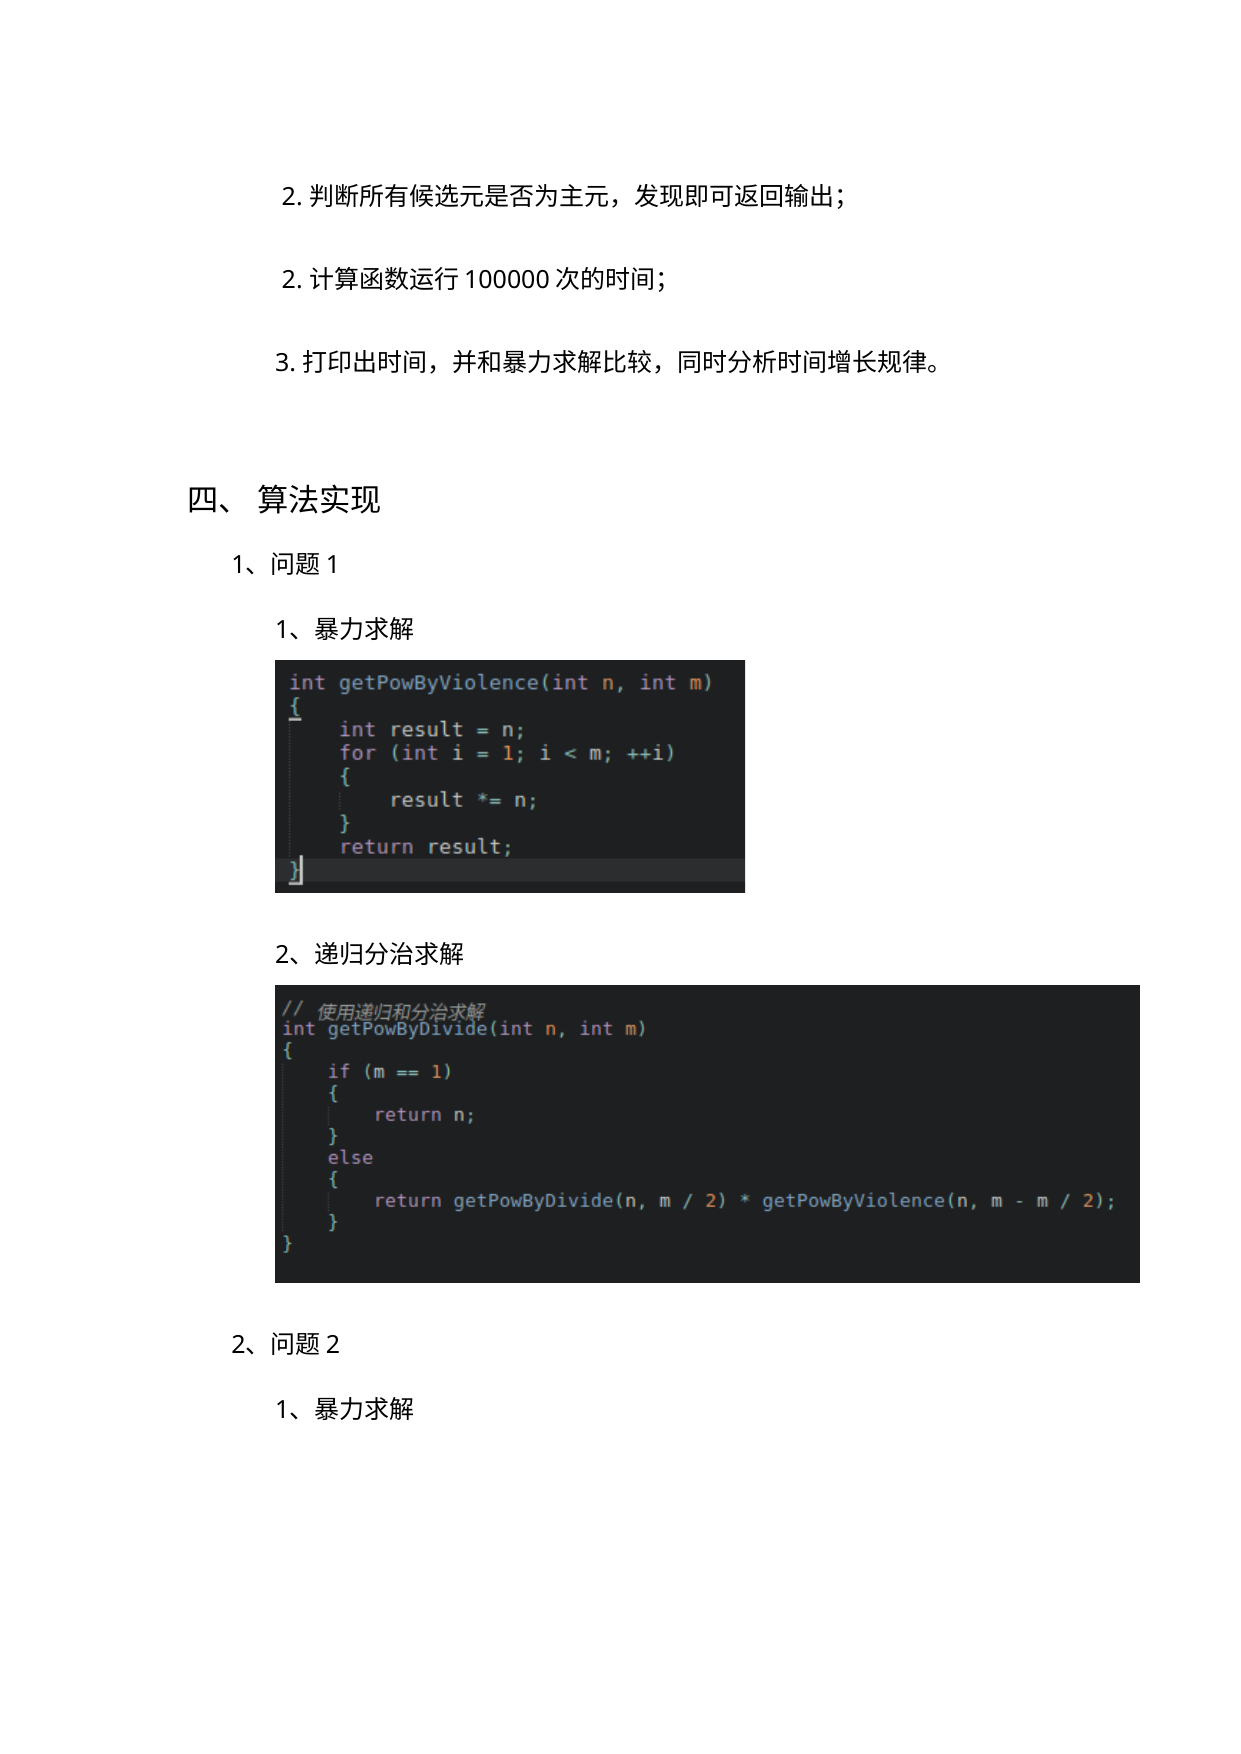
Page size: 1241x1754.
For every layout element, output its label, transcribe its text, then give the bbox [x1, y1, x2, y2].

list 2. 判断所有候选元是否为主元，发现即可返回输出； [231, 162, 1053, 227]
list 3. 打印出时间，并和暴力求解比较，同时分析时间增长规律。 [231, 328, 1053, 393]
text 1、暴力求解 [231, 1375, 1053, 1440]
picture [275, 660, 746, 893]
text 2、问题2 [187, 1310, 1053, 1375]
list 2. 计算函数运行100000次的时间； [231, 245, 1053, 310]
text 四、 算法实现 [187, 465, 1053, 530]
picture [275, 985, 1140, 1283]
text 1、暴力求解 [231, 595, 1053, 660]
text 1、问题1 [187, 530, 1053, 595]
list 递归分治求解 [231, 920, 1053, 985]
